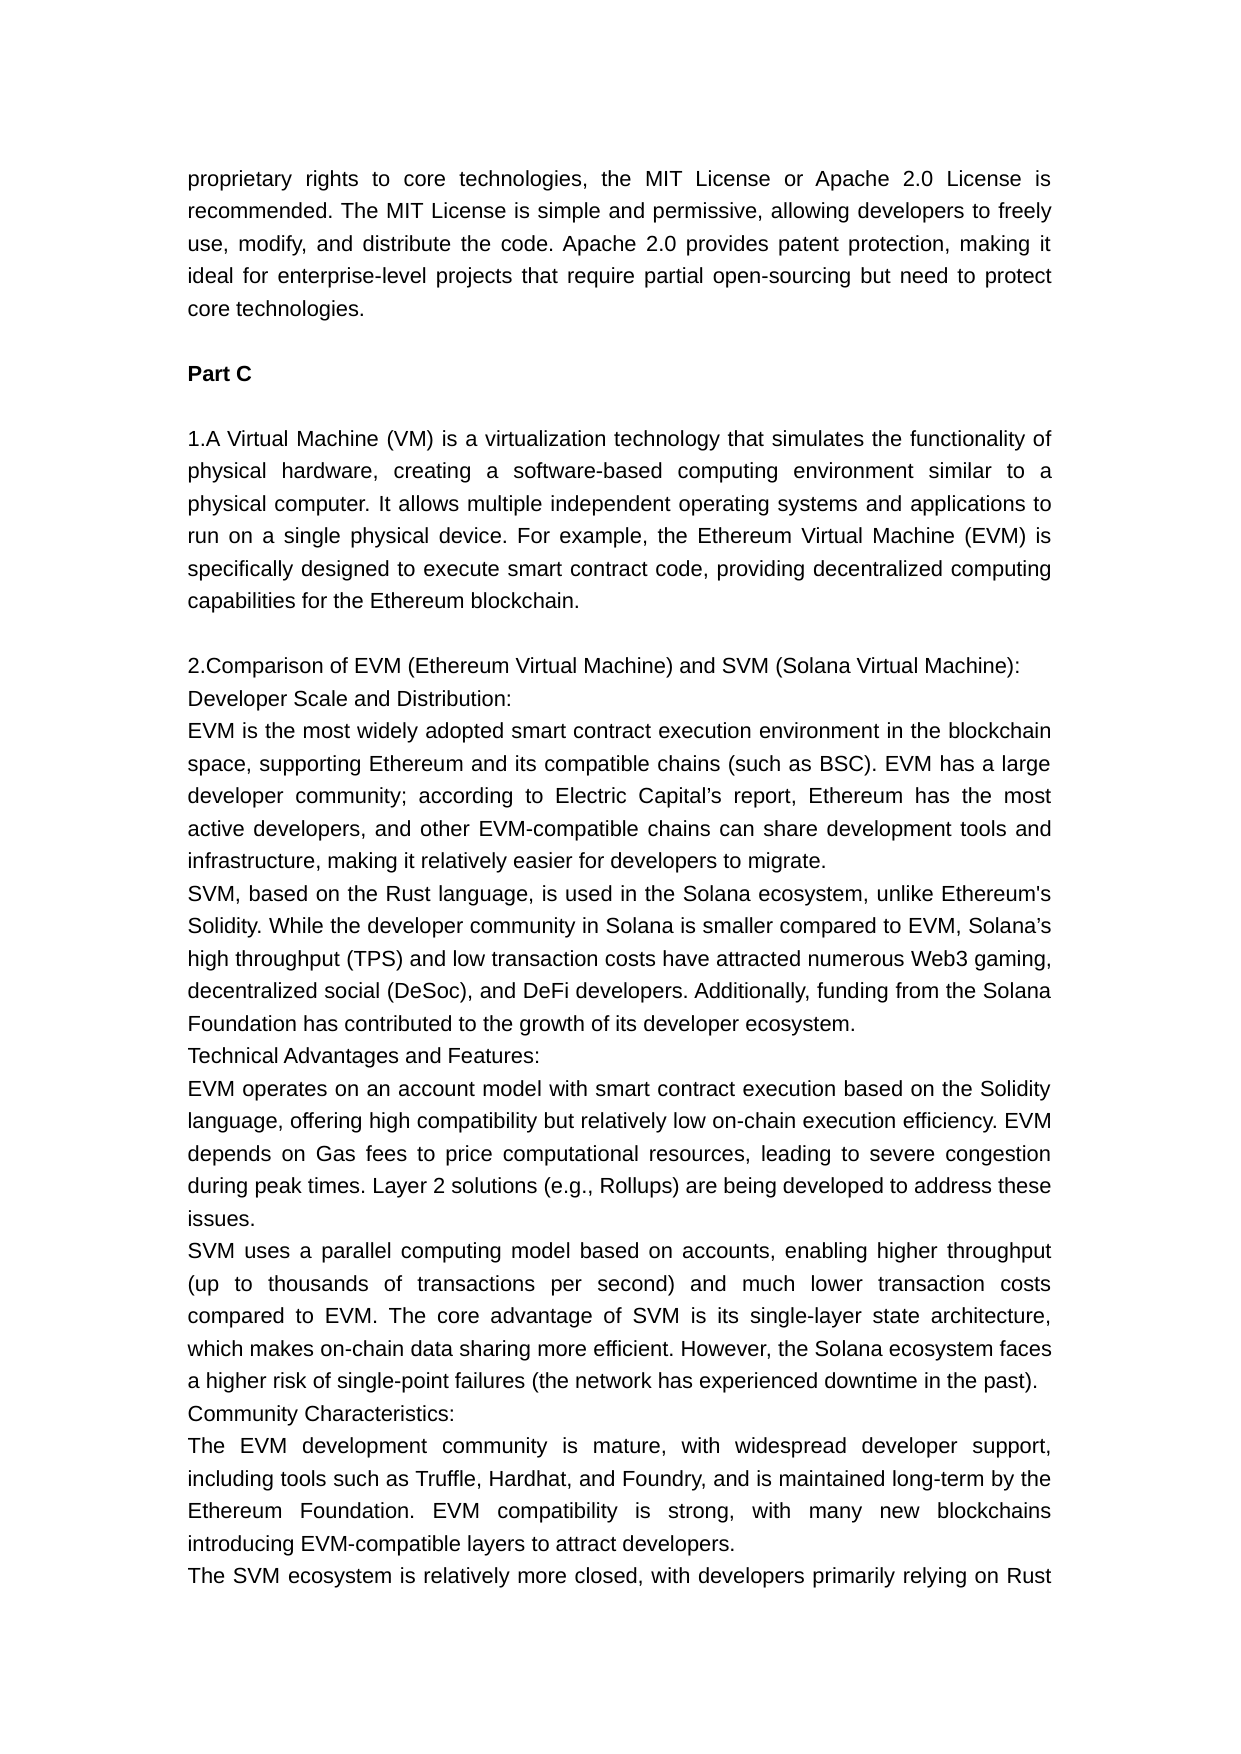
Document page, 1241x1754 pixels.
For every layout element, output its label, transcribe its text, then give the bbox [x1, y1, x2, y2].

text EVM is the most widely adopted smart contract execution environment in the blockchain space, supporting Ethereum and its compatible chains (such as BSC). EVM has a large developer community; according to Electric Capital’s report, Ethereum has the most active developers, and other EVM-compatible chains can share development tools and infrastructure, making it relatively easier for developers to migrate. [187, 714, 1053, 877]
text SVM, based on the Rust language, is used in the Solana ecosystem, unlike Ethereum's Solidity. While the developer community in Solana is smaller compared to EVM, Solana’s high throughput (TPS) and low transaction costs have attracted numerous Web3 gaming, decentralized social (DeSoc), and DeFi developers. Additionally, funding from the Solana Foundation has contributed to the growth of its developer ecosystem. [187, 877, 1053, 1039]
text 2.Comparison of EVM (Ethereum Virtual Machine) and SVM (Solana Virtual Machine): [187, 649, 1053, 682]
text 1.A Virtual Machine (VM) is a virtualization technology that simulates the functionality of physical hardware, creating a software-based computing environment similar to a physical computer. It allows multiple independent operating systems and applications to run on a single physical device. For example, the Ethereum Virtual Machine (EVM) is specifically designed to execute smart contract code, providing decentralized computing capabilities for the Ethereum blockchain. [187, 389, 1053, 617]
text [187, 1559, 1053, 1592]
text The EVM development community is mature, with widespread developer support, including tools such as Truffle, Hardhat, and Foundry, and is maintained long-term by the Ethereum Foundation. EVM compatibility is strong, with many new blockchains introducing EVM-compatible layers to attract developers. [187, 1429, 1053, 1559]
text SVM uses a parallel computing model based on accounts, enabling higher throughput (up to thousands of transactions per second) and much lower transaction costs compared to EVM. The core advantage of SVM is its single-layer state architecture, which makes on-chain data sharing more efficient. However, the Solana ecosystem faces a higher risk of single-point failures (the network has experienced downtime in the past). [187, 1234, 1053, 1397]
text Developer Scale and Distribution: [187, 682, 1053, 714]
text Community Characteristics: [187, 1397, 1053, 1429]
text EVM operates on an account model with smart contract execution based on the Solidity language, offering high compatibility but relatively low on-chain execution efficiency. EVM depends on Gas fees to price computational resources, leading to severe congestion during peak times. Layer 2 solutions (e.g., Rollups) are being developed to address these issues. [187, 1072, 1053, 1234]
text Part C [187, 357, 1053, 389]
text Technical Advantages and Features: [187, 1039, 1053, 1072]
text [187, 162, 1053, 324]
